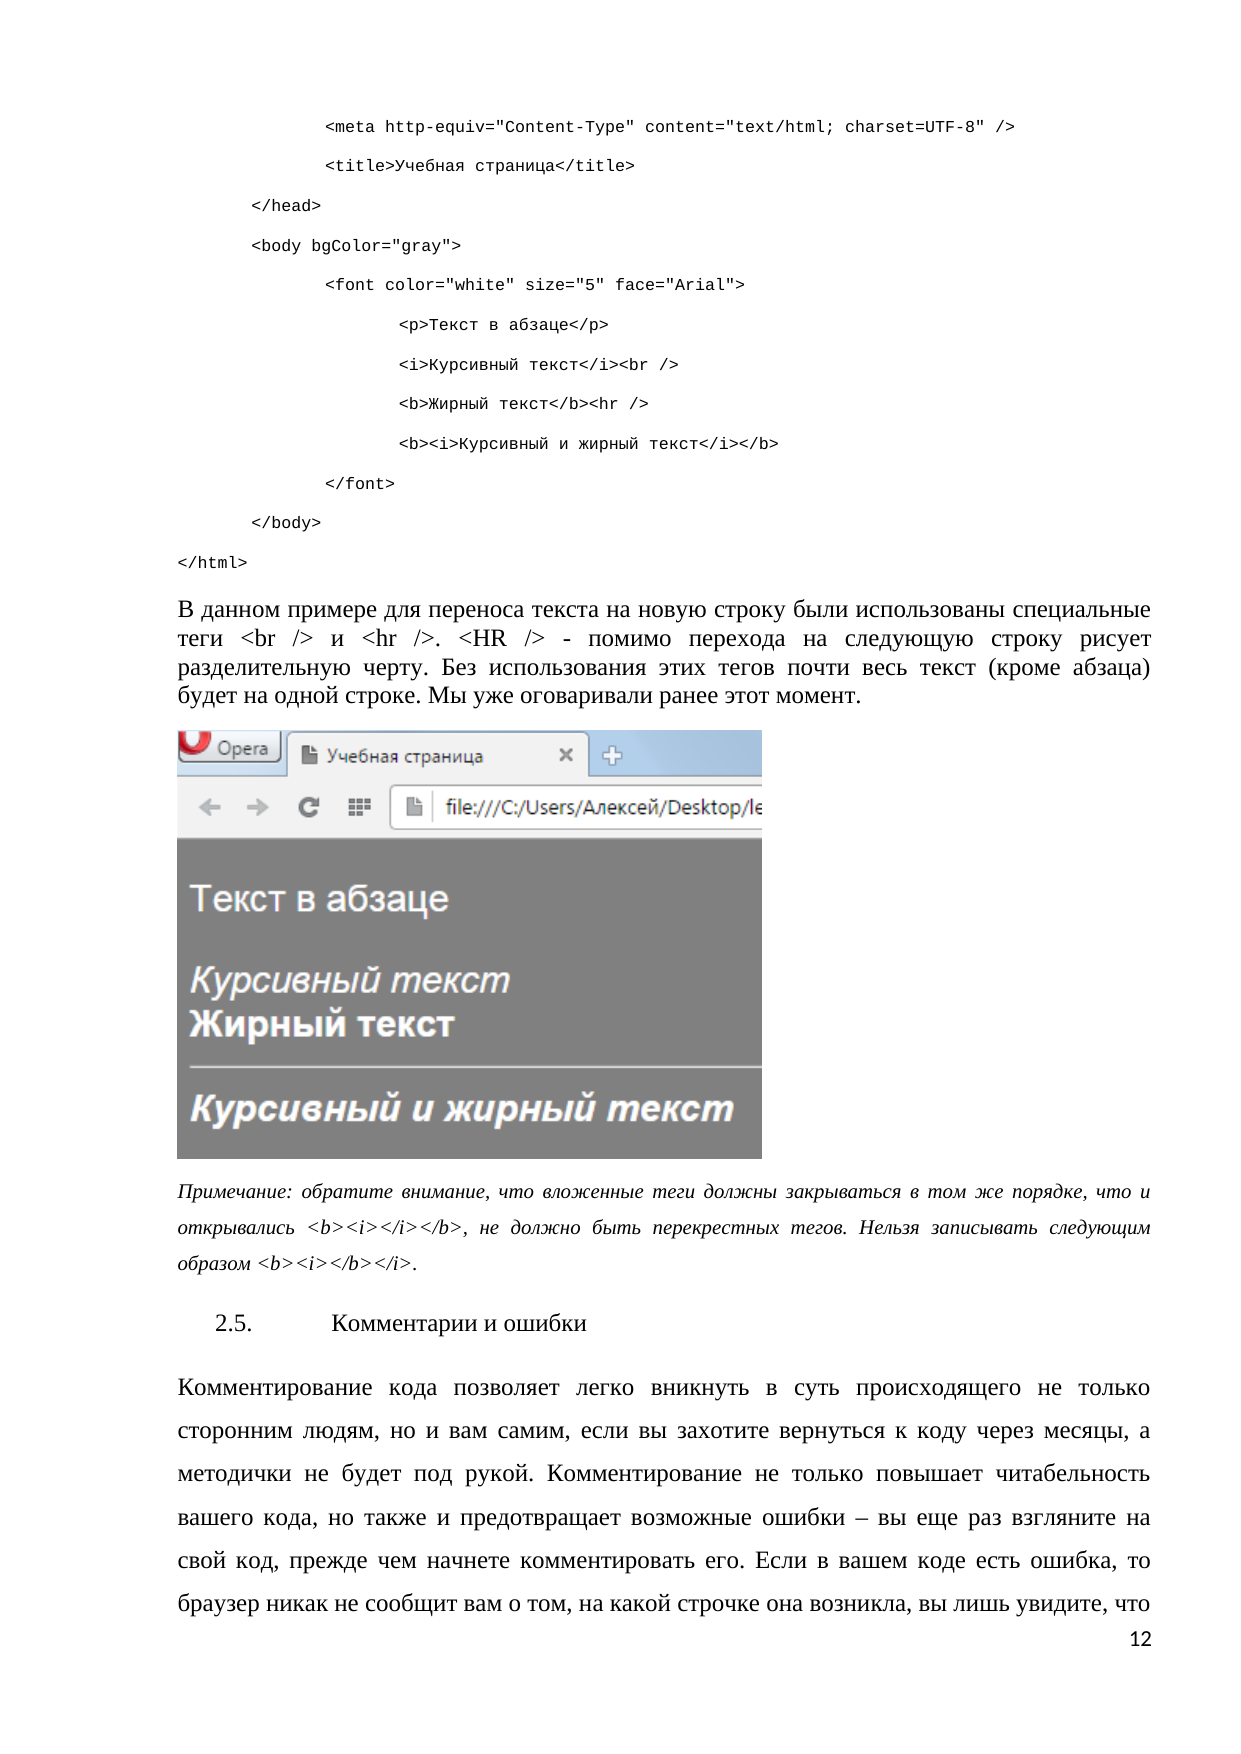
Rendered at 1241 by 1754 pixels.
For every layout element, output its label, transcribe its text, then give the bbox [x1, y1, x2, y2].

text <meta http-equiv="Content-Type" content="text/html; charset=UTF-8" /> [177, 118, 1152, 137]
picture [177, 730, 762, 1159]
text <b>Жирный текст</b><hr /> [177, 396, 1152, 415]
list Комментарии и ошибки [215, 1308, 1152, 1337]
text </head> [177, 197, 1152, 216]
text </body> [177, 515, 1152, 534]
text <font color="white" size="5" face="Arial"> [177, 277, 1152, 296]
text <body bgColor="gray"> [177, 237, 1152, 256]
text <p>Текст в абзаце</p> [177, 317, 1152, 335]
text Примечание: обратите внимание, что вложенные теги должны закрываться в том же порядке, что и открывались <b><i></i></b>, не должно быть перекрестных тегов. Нельзя записывать следующим образом <b><i></b></i>. [177, 1179, 1152, 1275]
text <i>Курсивный текст</i><br /> [177, 356, 1152, 375]
text В данном примере для переноса текста на новую строку были использованы специальные теги <br /> и <hr />. <HR /> - помимо перехода на следующую строку рисует разделительную черту. Без использования этих тегов почти весь текст (кроме абзаца) будет на одной строке. Мы уже оговаривали ранее этот момент. [177, 594, 1152, 709]
text <b><i>Курсивный и жирный текст</i></b> [177, 436, 1152, 454]
text </font> [177, 475, 1152, 494]
text <title>Учебная страница</title> [177, 158, 1152, 177]
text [177, 1372, 1152, 1617]
text </html> [177, 555, 1152, 573]
